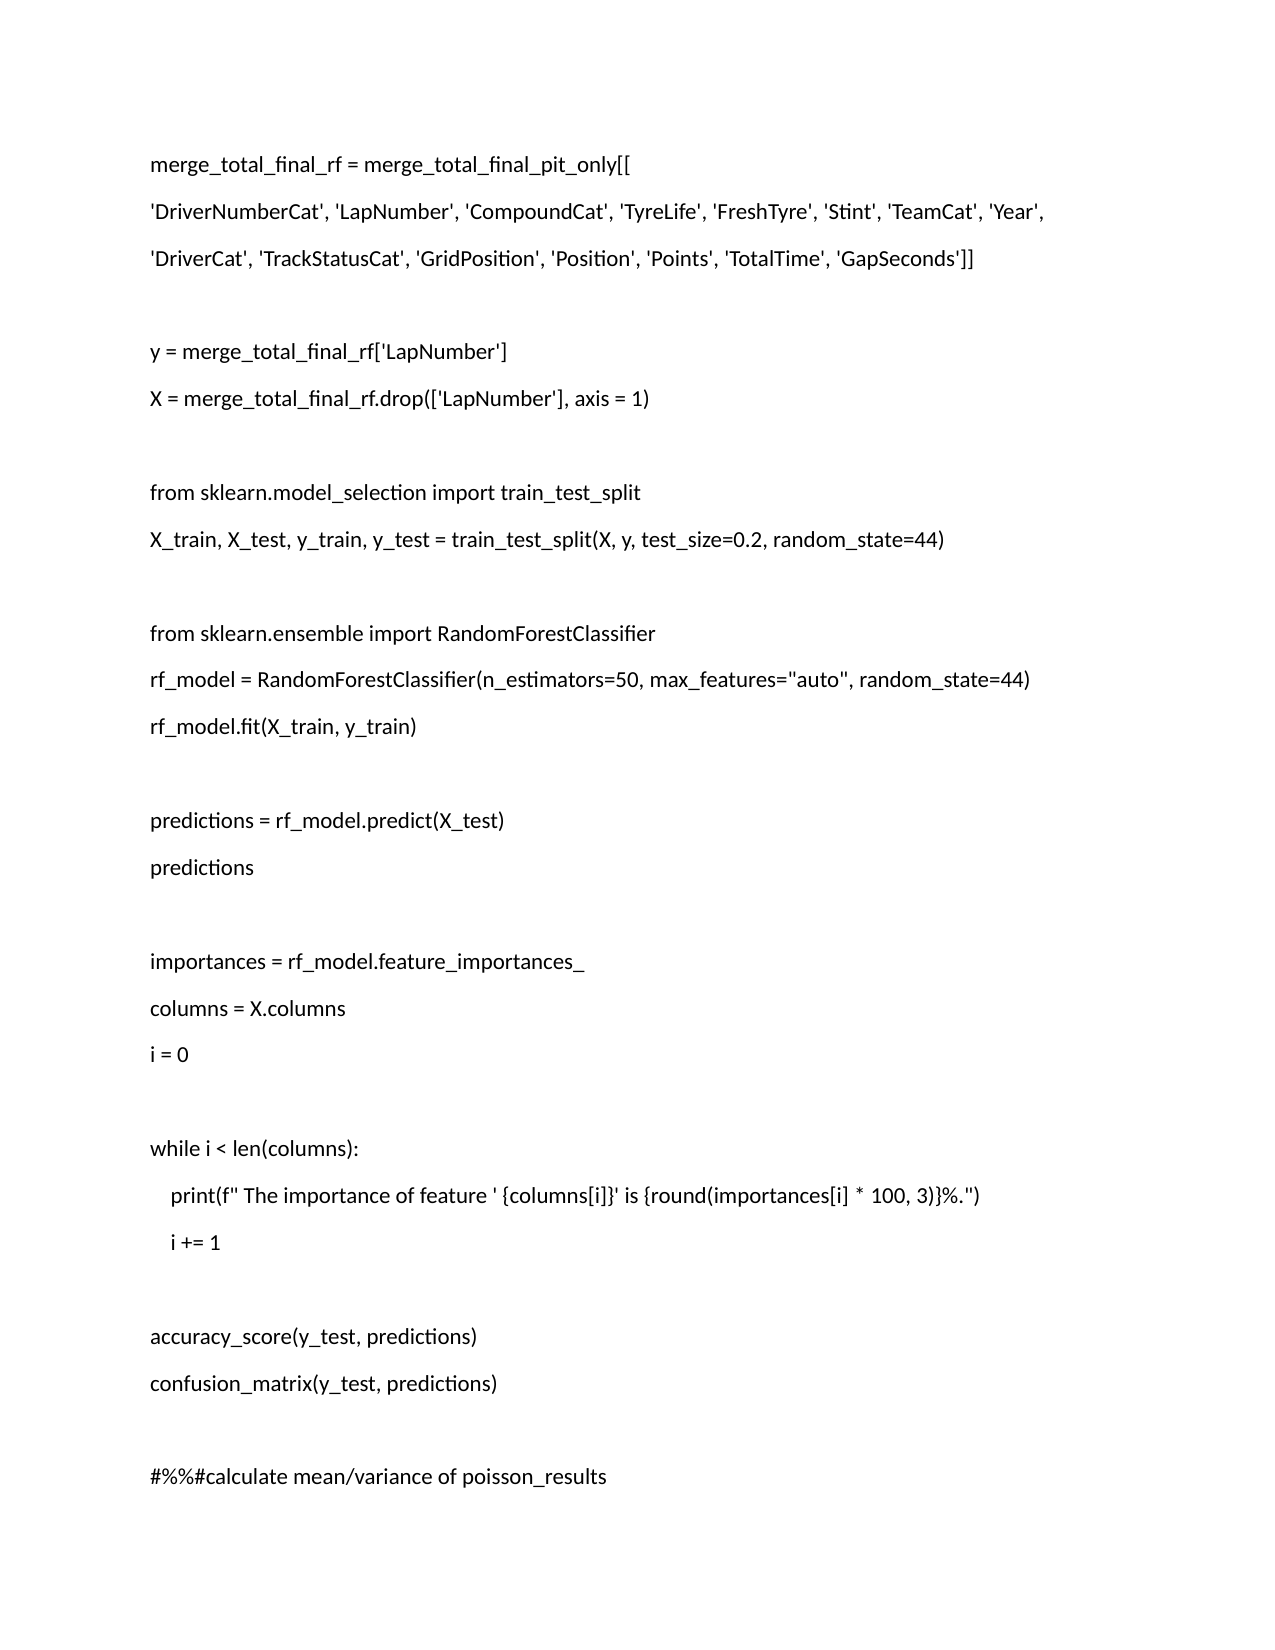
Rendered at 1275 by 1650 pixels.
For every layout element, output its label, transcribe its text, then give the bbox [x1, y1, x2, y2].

text merge_total_final_rf = merge_total_final_pit_only[[ [150, 150, 1125, 178]
text X = merge_total_final_rf.drop(['LapNumber'], axis = 1) [150, 384, 1125, 412]
text 'DriverCat', 'TrackStatusCat', 'GridPosition', 'Position', 'Points', 'TotalTime', 'GapSeconds']] [150, 244, 1125, 272]
text print(f" The importance of feature ' {columns[i]}' is {round(importances[i] * 100, 3)}%.") [150, 1181, 1125, 1209]
text i = 0 [150, 1041, 1125, 1069]
text y = merge_total_final_rf['LapNumber'] [150, 337, 1125, 366]
text accuracy_score(y_test, predictions) [150, 1322, 1125, 1350]
text rf_model = RandomForestClassifier(n_estimators=50, max_features="auto", random_state=44) [150, 666, 1125, 694]
text predictions = rf_model.predict(X_test) [150, 806, 1125, 834]
text rf_model.fit(X_train, y_train) [150, 712, 1125, 741]
text from sklearn.ensemble import RandomForestClassifier [150, 619, 1125, 647]
text #%%#calculate mean/variance of poisson_results [150, 1462, 1125, 1491]
text importances = rf_model.feature_importances_ [150, 947, 1125, 975]
text columns = X.columns [150, 994, 1125, 1022]
text i += 1 [150, 1228, 1125, 1256]
text X_train, X_test, y_train, y_test = train_test_split(X, y, test_size=0.2, random_state=44) [150, 525, 1125, 553]
text from sklearn.model_selection import train_test_split [150, 478, 1125, 506]
text 'DriverNumberCat', 'LapNumber', 'CompoundCat', 'TyreLife', 'FreshTyre', 'Stint', 'TeamCat', 'Year', [150, 197, 1125, 225]
text predictions [150, 853, 1125, 881]
text confusion_matrix(y_test, predictions) [150, 1369, 1125, 1397]
text while i < len(columns): [150, 1134, 1125, 1162]
